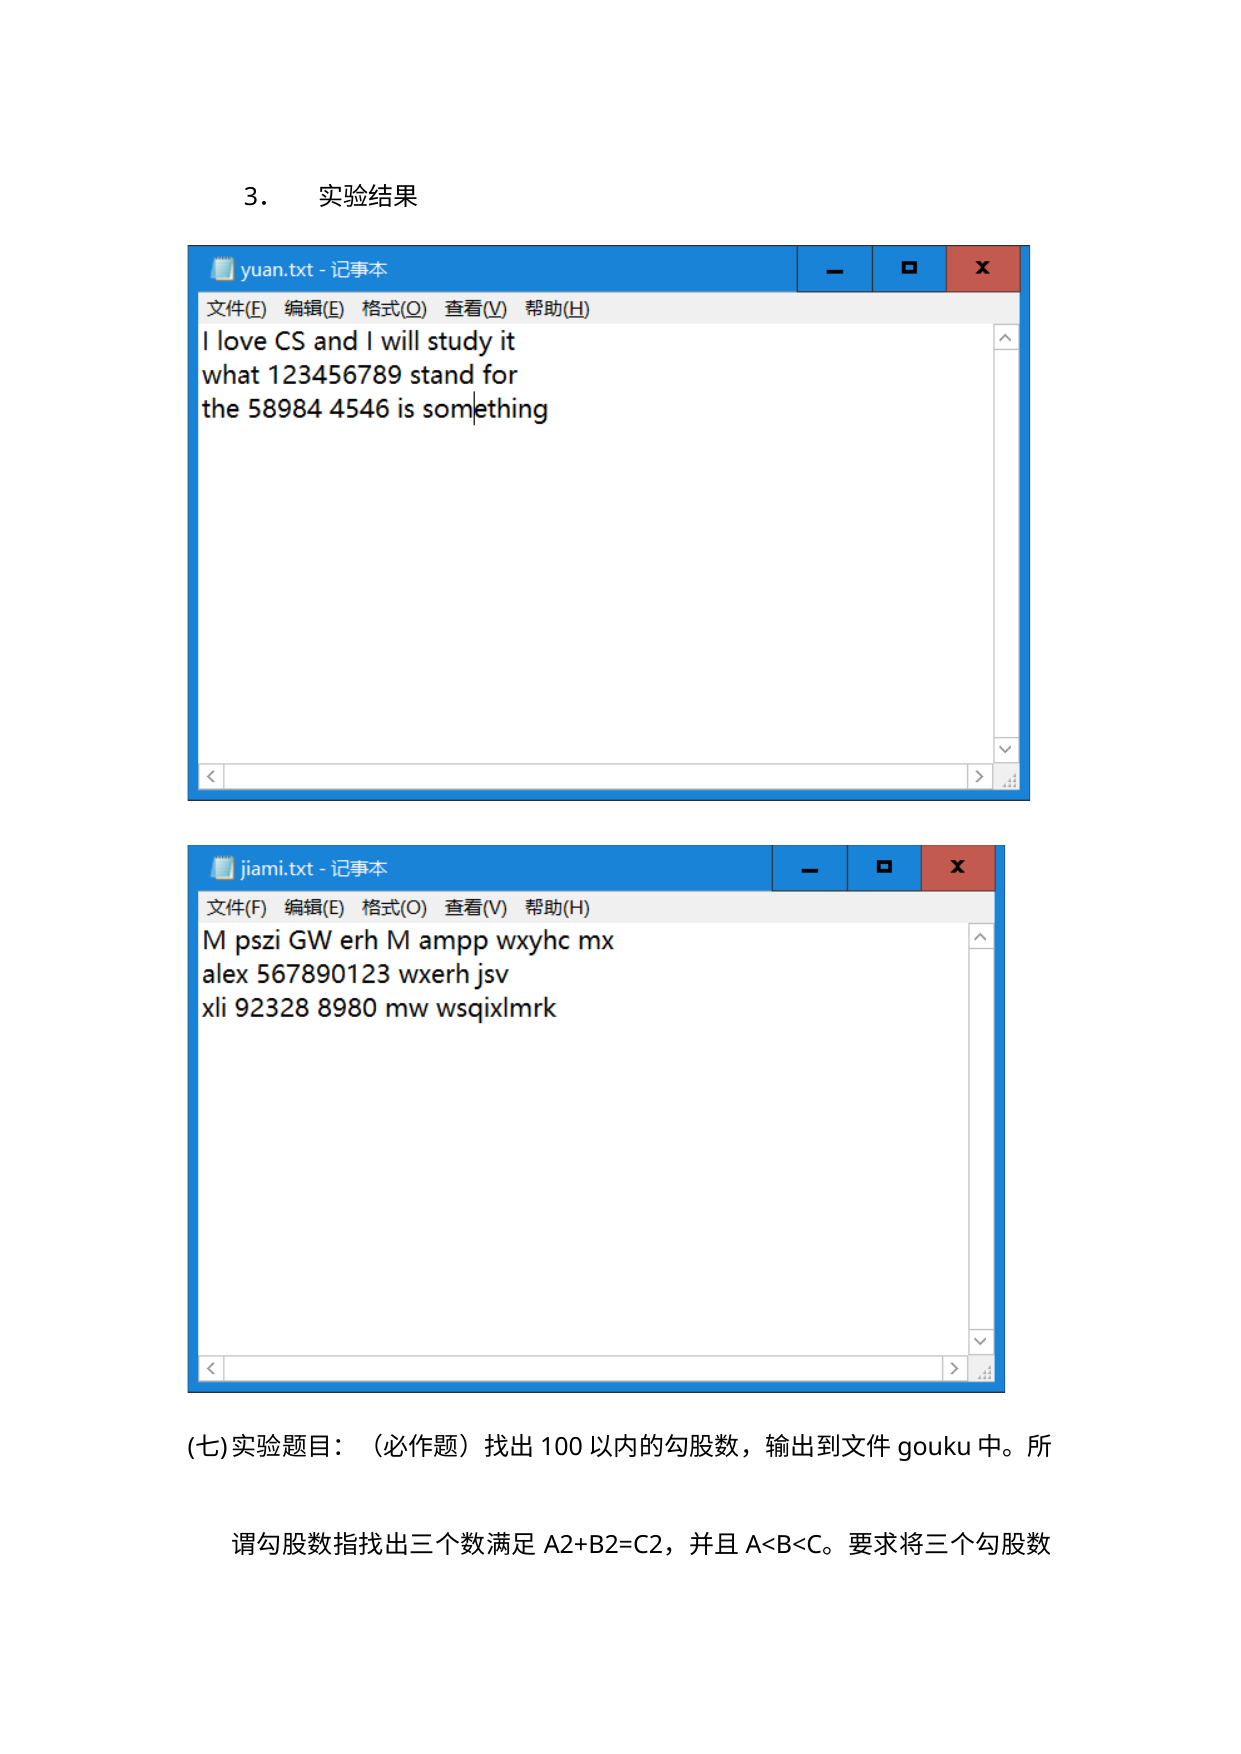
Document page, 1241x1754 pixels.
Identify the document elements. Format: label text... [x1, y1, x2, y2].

picture [187, 845, 1005, 1393]
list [187, 1412, 1053, 1575]
picture [187, 245, 1030, 801]
list 实验结果 [244, 162, 1053, 227]
